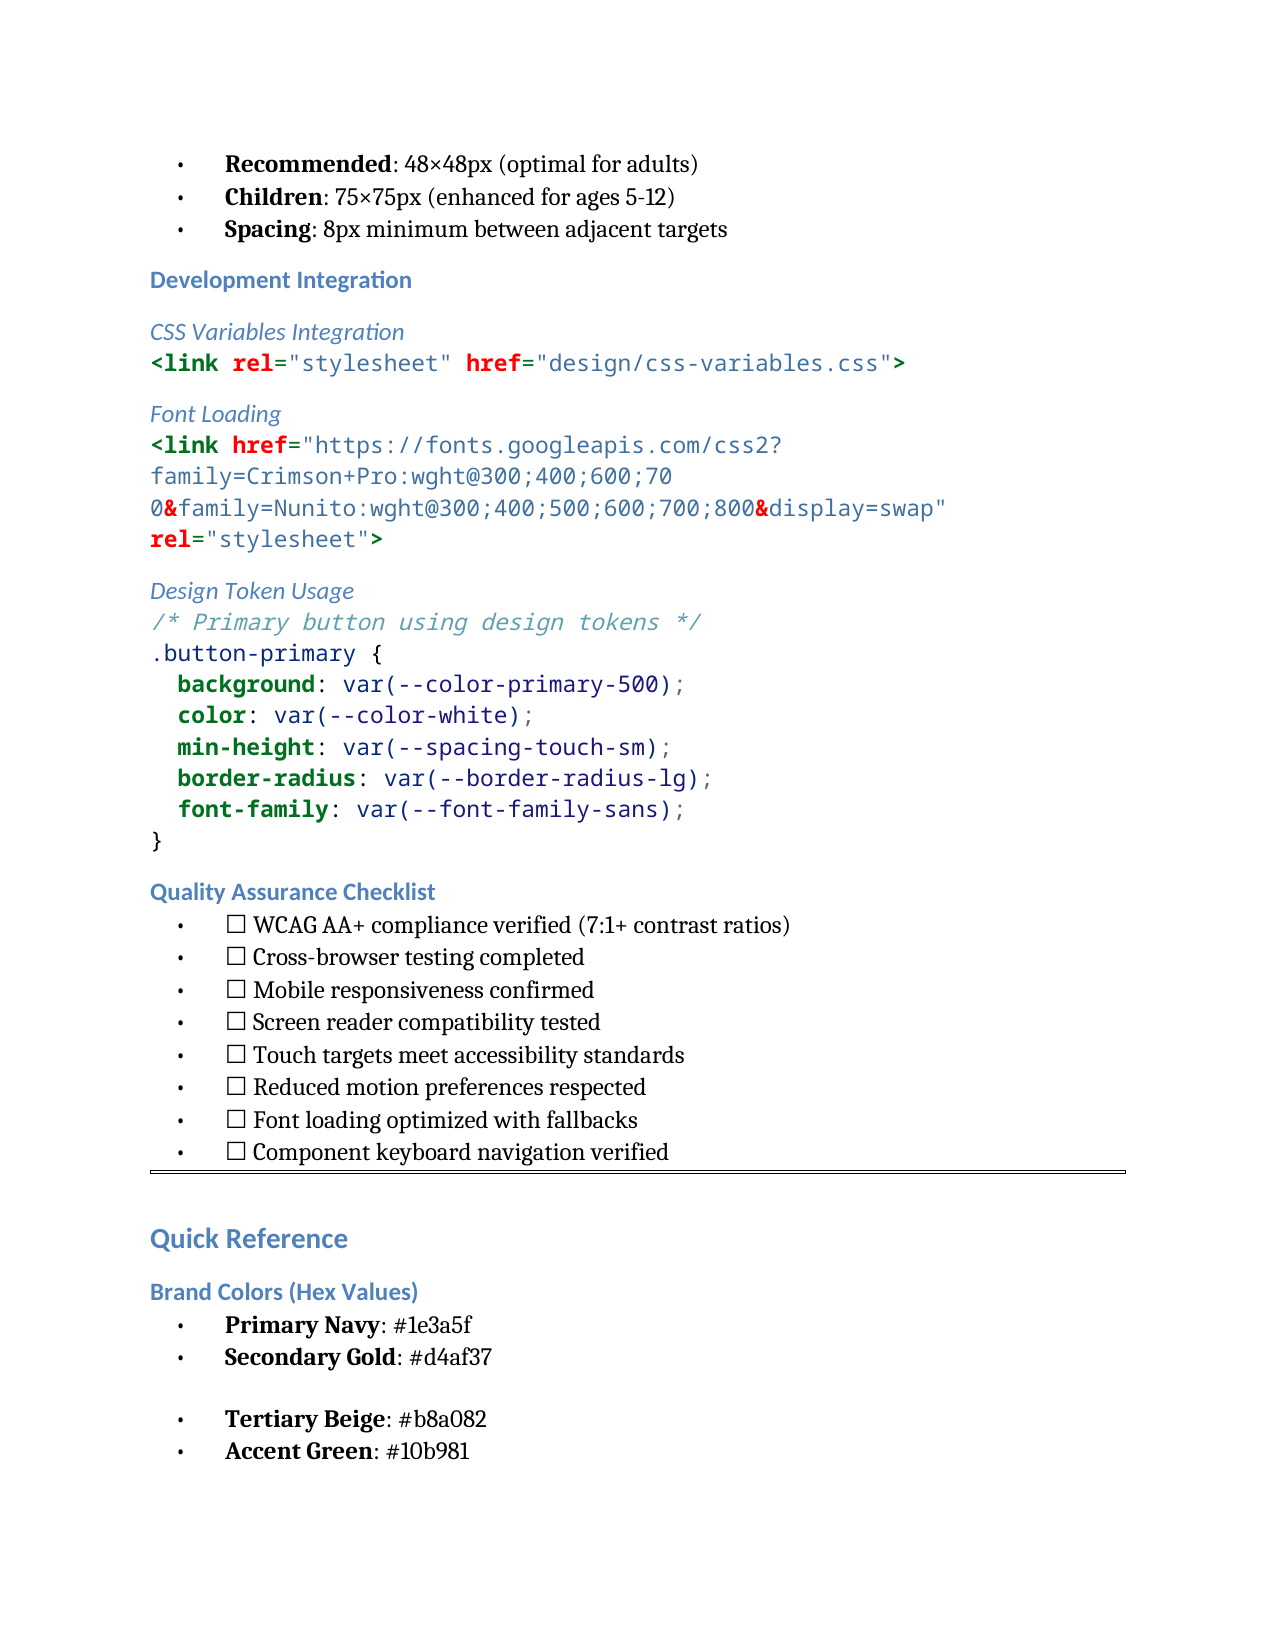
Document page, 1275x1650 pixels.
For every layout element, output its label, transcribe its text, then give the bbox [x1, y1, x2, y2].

list Tertiary Beige: #b8a082 [175, 1404, 1125, 1433]
list Recommended: 48×48px (optimal for adults) [175, 150, 1125, 179]
list Spacing: 8px minimum between adjacent targets [175, 215, 1125, 244]
text /* Primary button using design tokens */ .button-primary { background: var(--color-primary-500); color: var(--color-white); min-height: var(--spacing-touch-sm); border-radius: var(--border-radius-lg); font-family: var(--font-family-sans); } [150, 605, 1125, 855]
list ☐ Cross-browser testing completed [175, 943, 1125, 972]
list Children: 75×75px (enhanced for ages 5-12) [175, 182, 1125, 211]
text <link rel="stylesheet" href="design/css-variables.css"> [150, 346, 1125, 378]
list ☐ Reduced motion preferences respected [175, 1073, 1125, 1102]
subtitle Font Loading [150, 398, 1125, 429]
list ☐ Component keyboard navigation verified [175, 1138, 1125, 1167]
list ☐ Touch targets meet accessibility standards [175, 1041, 1125, 1069]
text <link href="https://fonts.googleapis.com/css2?family=Crimson+Pro:wght@300;400;600;700&family=Nunito:wght@300;400;500;600;700;800&display=swap" rel="stylesheet"> [150, 429, 1125, 554]
list ☐ Screen reader compatibility tested [175, 1008, 1125, 1037]
list Secondary Gold: #d4af37 [175, 1343, 1125, 1401]
subtitle Brand Colors (Hex Values) [150, 1277, 1125, 1307]
subtitle CSS Variables Integration [150, 316, 1125, 346]
subtitle Quick Reference [150, 1220, 1125, 1256]
subtitle Quality Assurance Checklist [150, 876, 1125, 907]
list ☐ Mobile responsiveness confirmed [175, 976, 1125, 1004]
subtitle Development Integration [150, 264, 1125, 295]
list ☐ WCAG AA+ compliance verified (7:1+ contrast ratios) [175, 911, 1125, 939]
list Primary Navy: #1e3a5f [175, 1311, 1125, 1339]
subtitle Design Token Usage [150, 575, 1125, 605]
list ☐ Font loading optimized with fallbacks [175, 1106, 1125, 1134]
list Accent Green: #10b981 [175, 1437, 1125, 1466]
